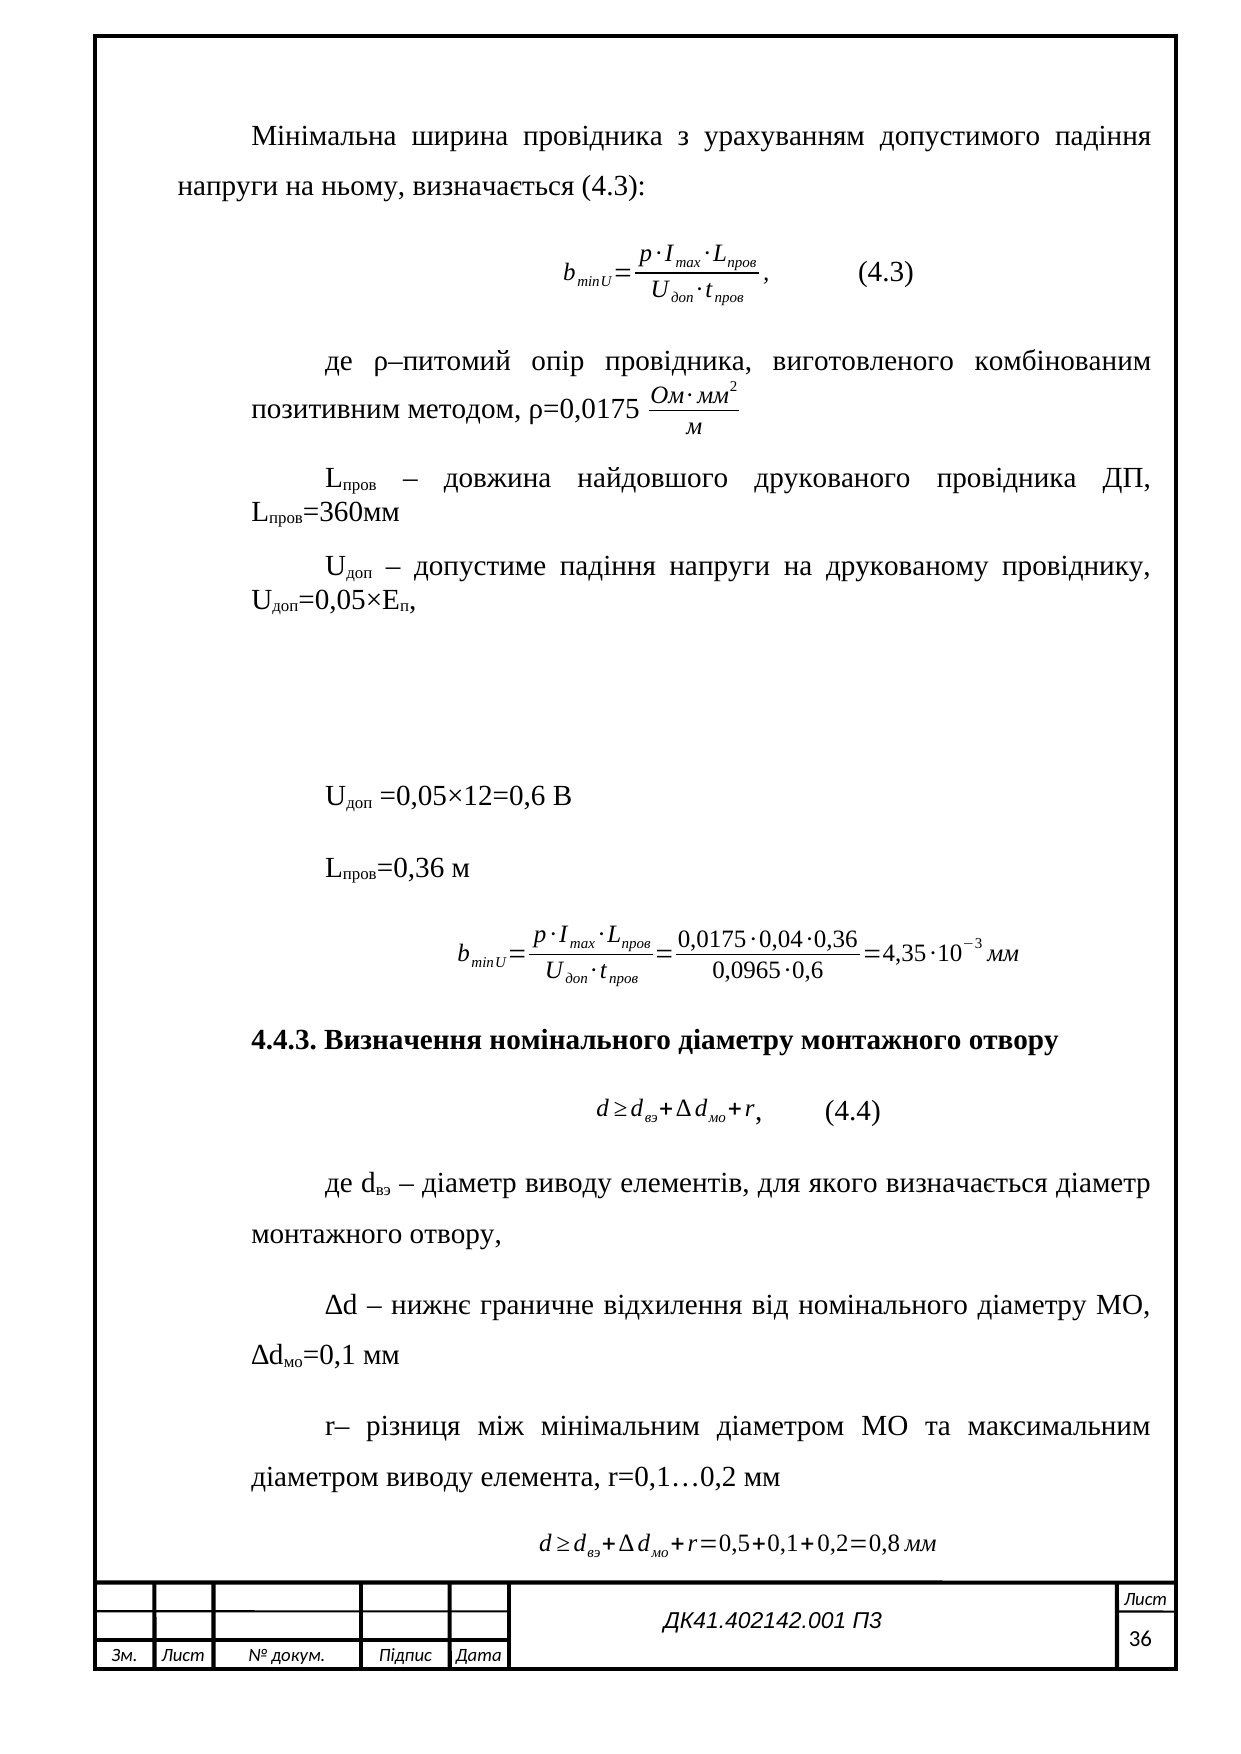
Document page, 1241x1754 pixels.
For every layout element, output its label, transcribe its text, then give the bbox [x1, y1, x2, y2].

text 4.4.3. Визначення номінального діаметру монтажного отвору [177, 1022, 1152, 1056]
text (4.3) [251, 239, 1152, 306]
text Мінімальна ширина провідника з урахуванням допустимого падіння напруги на ньому, визначається (4.3): [177, 118, 1152, 202]
text Uдоп =0,05×12=0,6 В [251, 778, 1152, 812]
text де dвэ – діаметр виводу елементів, для якого визначається діаметр монтажного отвору, [251, 1165, 1152, 1249]
text ∆d – нижнє граничне відхилення від номінального діаметру МО, ∆dмо=0,1 мм [251, 1287, 1152, 1371]
text Lпров=0,36 м [251, 850, 1152, 883]
text Uдоп – допустиме падіння напруги на друкованому провіднику, Uдоп=0,05×Eп, [251, 548, 1152, 615]
text r– різниця між мінімальним діаметром МО та максимальним діаметром виводу елемента, r=0,1…0,2 мм [251, 1408, 1152, 1492]
text де ρ–питомий опір провідника, виготовленого комбінованим позитивним методом, ρ=0,0175 [251, 343, 1152, 439]
text , (4.4) [251, 1093, 1152, 1128]
text Lпров – довжина найдовшого друкованого провідника ДП, Lпров=360мм [251, 460, 1152, 527]
